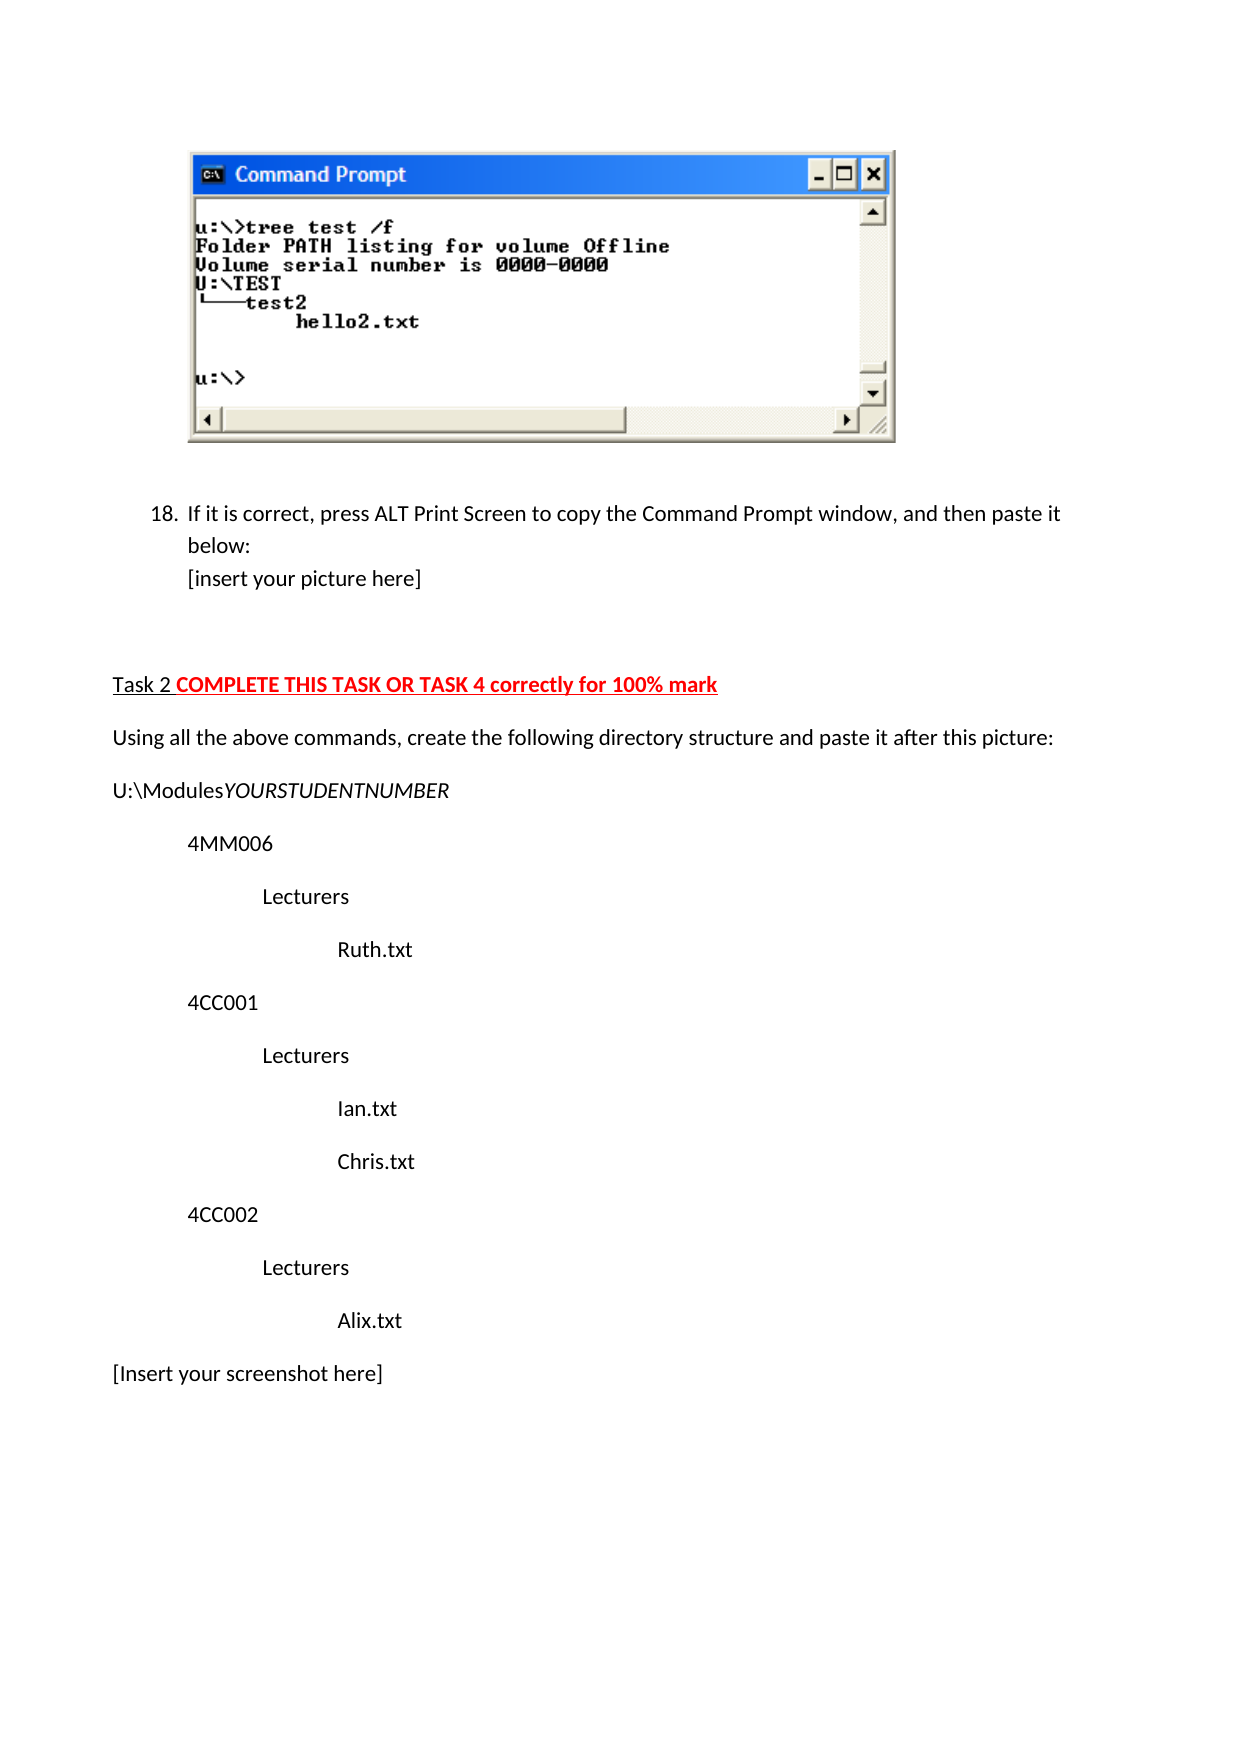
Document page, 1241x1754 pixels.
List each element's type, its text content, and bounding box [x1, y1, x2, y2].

text 4CC002 [112, 1200, 1128, 1228]
text Lecturers [112, 1253, 1128, 1281]
text U:\ModulesYOURSTUDENTNUMBER [112, 776, 1128, 804]
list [150, 150, 1128, 474]
text Ruth.txt [112, 935, 1128, 963]
text 4CC001 [112, 988, 1128, 1016]
text Ian.txt [112, 1094, 1128, 1122]
text [Insert your screenshot here] [112, 1359, 1128, 1387]
list If it is correct, press ALT Print Screen to copy the Command Prompt window, and then paste it below: [insert your picture here] [150, 499, 1128, 592]
text Using all the above commands, create the following directory structure and paste it after this picture: [112, 723, 1128, 751]
text Lecturers [112, 1041, 1128, 1069]
text Lecturers [112, 882, 1128, 910]
text 4MM006 [112, 829, 1128, 857]
text Task 2 COMPLETE THIS TASK OR TASK 4 correctly for 100% mark [112, 670, 1128, 698]
text Chris.txt [112, 1147, 1128, 1175]
picture [187, 150, 896, 443]
text Alix.txt [112, 1306, 1128, 1334]
